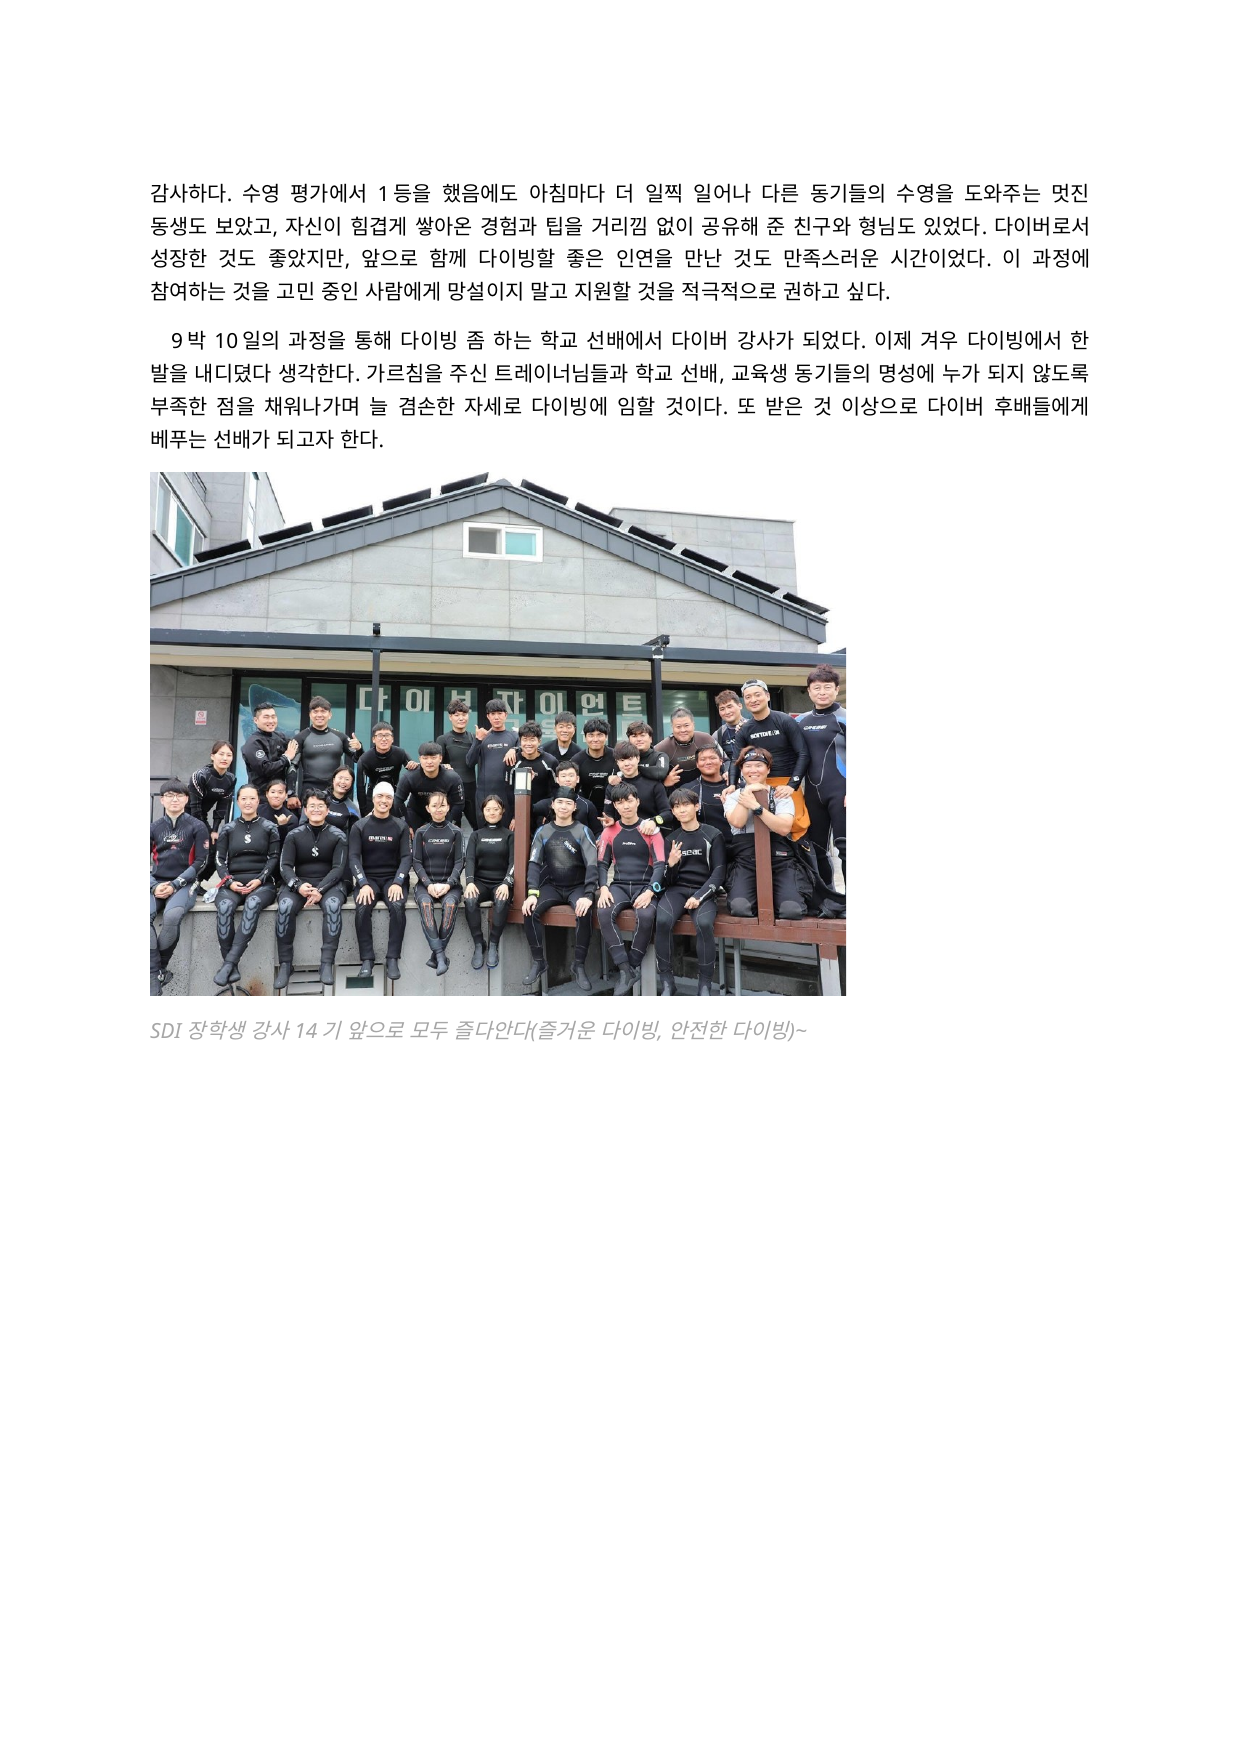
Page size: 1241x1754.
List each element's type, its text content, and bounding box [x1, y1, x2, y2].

text SDI 장학생 강사 14기 앞으로 모두 즐다안다(즐거운 다이빙, 안전한 다이빙)~ [150, 1014, 1090, 1044]
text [150, 177, 1090, 306]
text 9박 10일의 과정을 통해 다이빙 좀 하는 학교 선배에서 다이버 강사가 되었다. 이제 겨우 다이빙에서 한 발을 내디뎠다 생각한다. 가르침을 주신 트레이너님들과 학교 선배, 교육생 동기들의 명성에 누가 되지 않도록 부족한 점을 채워나가며 늘 겸손한 자세로 다이빙에 임할 것이다. 또 받은 것 이상으로 다이버 후배들에게 베푸는 선배가 되고자 한다. [150, 325, 1090, 453]
picture [150, 472, 847, 996]
